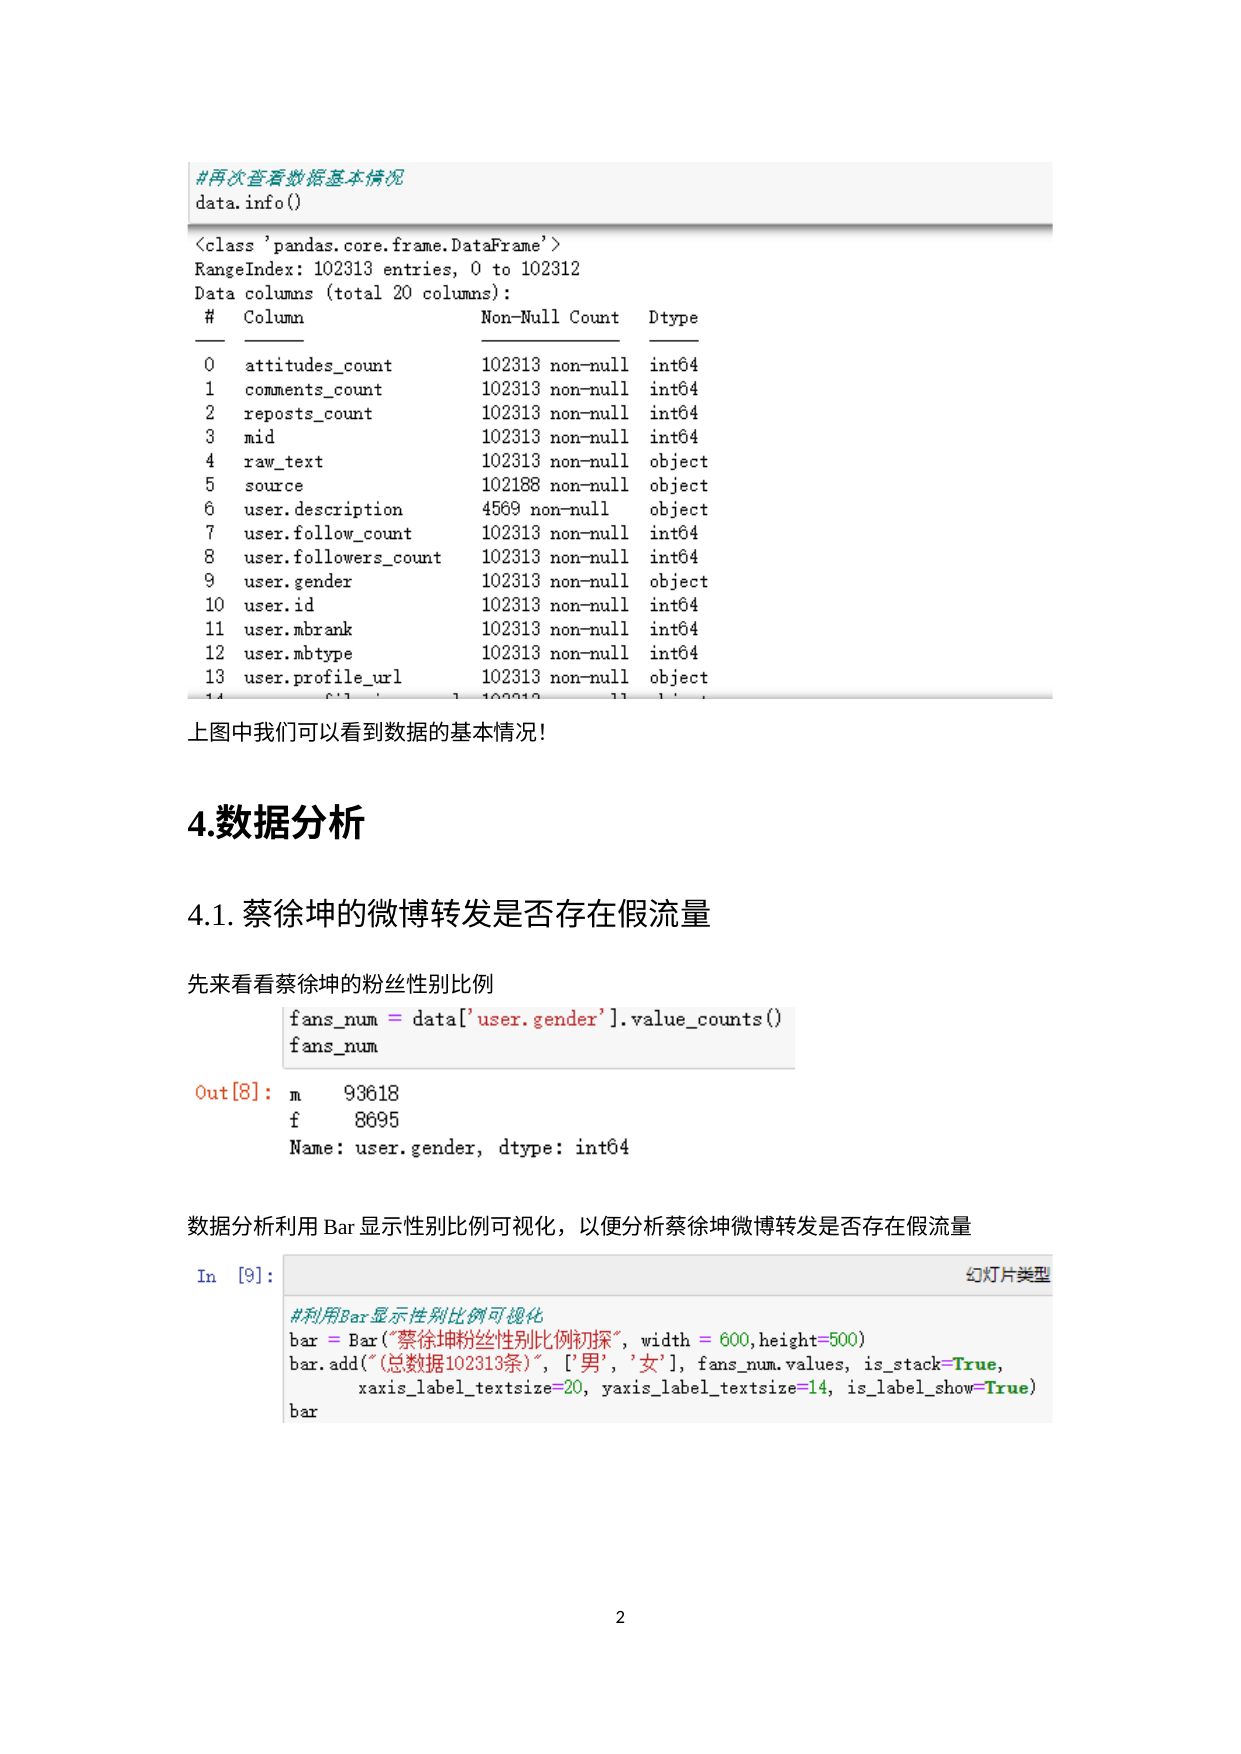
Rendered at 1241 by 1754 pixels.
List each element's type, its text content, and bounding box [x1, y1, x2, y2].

text 上图中我们可以看到数据的基本情况！ [187, 714, 1053, 747]
text 数据分析利用Bar显示性别比例可视化，以便分析蔡徐坤微博转发是否存在假流量 [187, 1209, 1053, 1241]
text 4.1. 蔡徐坤的微博转发是否存在假流量 [187, 879, 1053, 944]
text 先来看看蔡徐坤的粉丝性别比例 [187, 967, 1053, 999]
text 4.数据分析 [187, 787, 1053, 852]
picture [187, 1249, 1053, 1423]
picture [187, 162, 1053, 699]
picture [187, 1007, 796, 1181]
